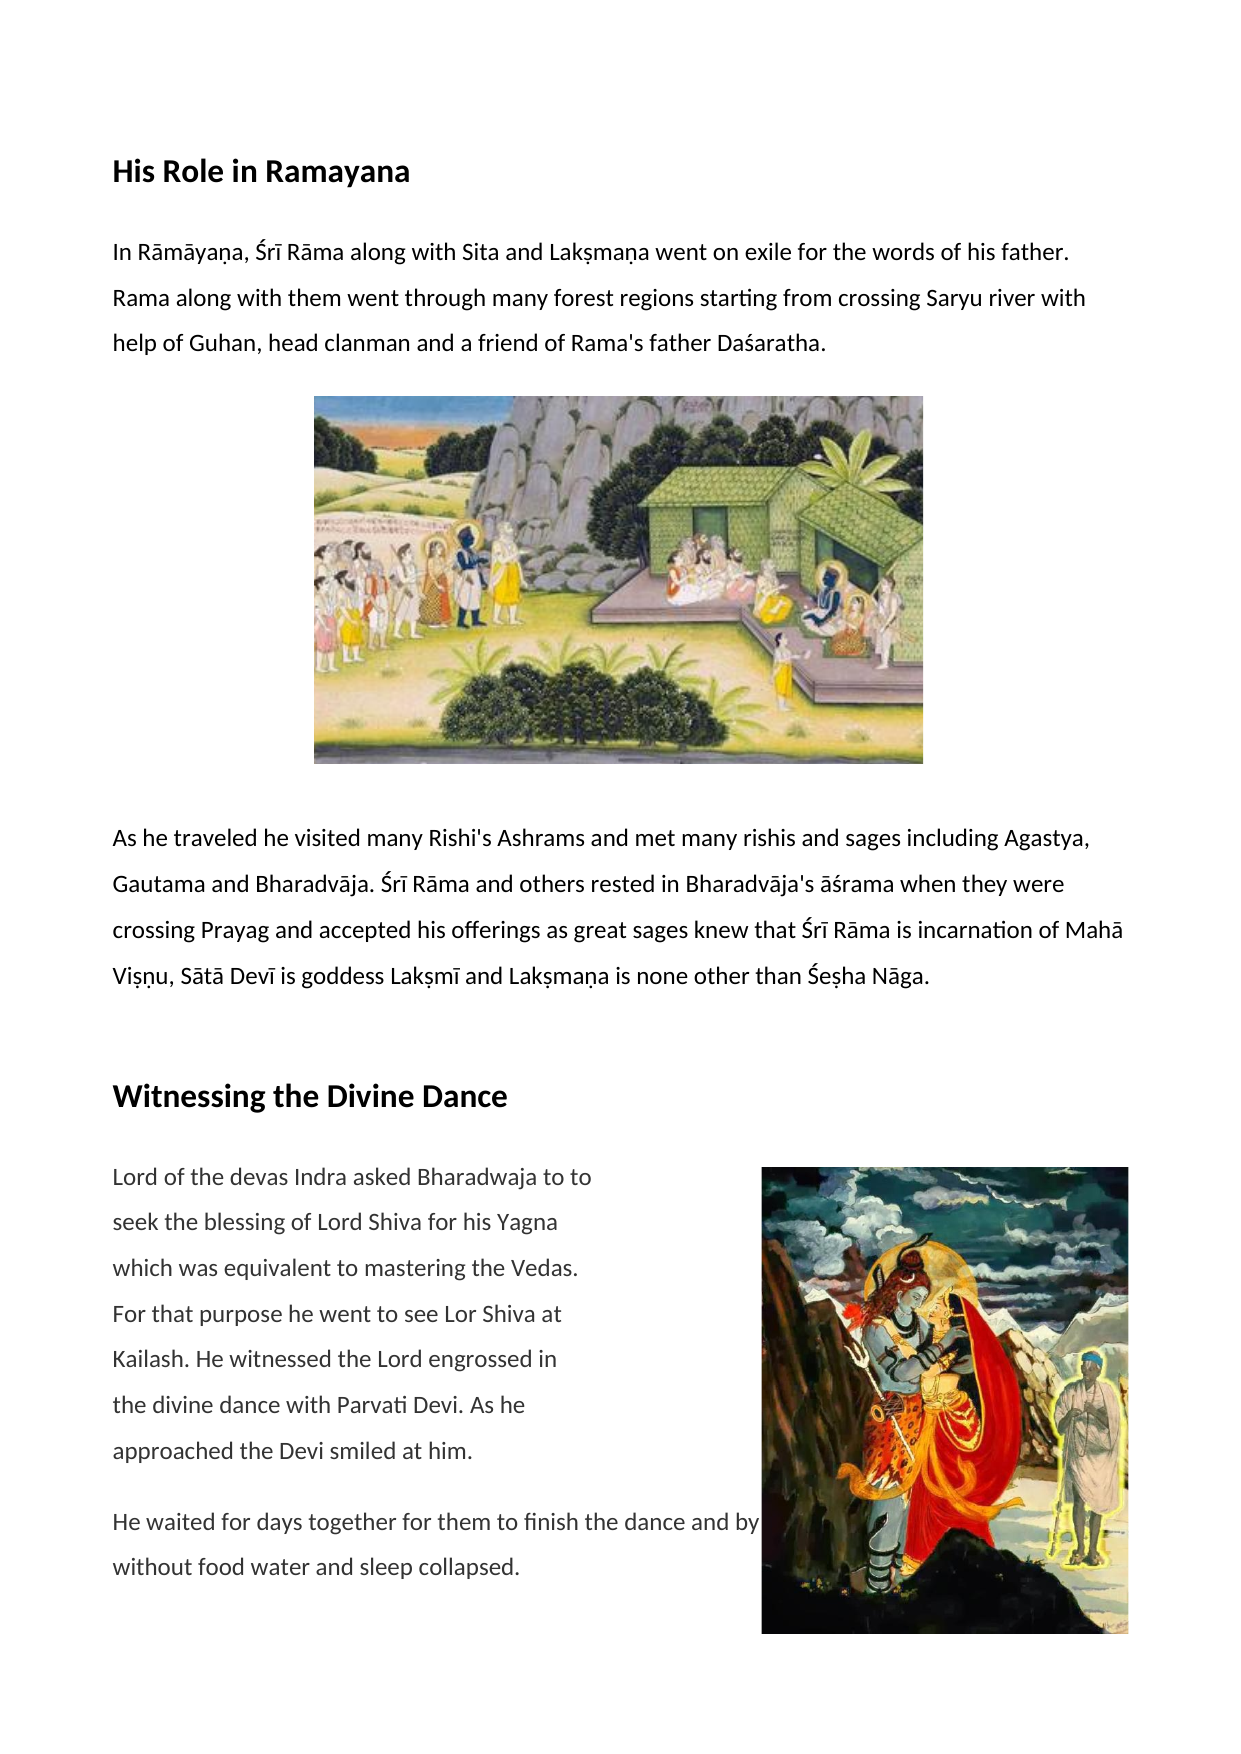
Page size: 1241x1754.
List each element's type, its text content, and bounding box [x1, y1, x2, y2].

text His Role in Ramayana [112, 150, 1128, 191]
picture [761, 1167, 1129, 1634]
text As he traveled he visited many Rishi's Ashrams and met many rishis and sages including Agastya, Gautama and Bharadvāja. Śrī Rāma and others rested in Bharadvāja's āśrama when they were crossing Prayag and accepted his offerings as great sages knew that Śrī Rāma is incarnation of Mahā Viṣṇu, Sātā Devī is goddess Lakṣmī and Lakṣmaṇa is none other than Śeṣha Nāga. [112, 823, 1128, 990]
text In Rāmāyaṇa, Śrī Rāma along with Sita and Lakṣmaṇa went on exile for the words of his father. Rama along with them went through many forest regions starting from crossing Saryu river with help of Guhan, head clanman and a friend of Rama's father Daśaratha. [112, 236, 1128, 358]
text Witnessing the Divine Dance [112, 1074, 1128, 1115]
text Lord of the devas Indra asked Bharadwaja to to seek the blessing of Lord Shiva for his Yagna which was equivalent to mastering the Vedas. For that purpose he went to see Lor Shiva at Kailash. He witnessed the Lord engrossed in the divine dance with Parvati Devi. As he approached the Devi smiled at him. [112, 1161, 596, 1466]
text He waited for days together for them to finish the dance and by that time the sage who was waiting without food water and sleep collapsed. [112, 1506, 761, 1582]
picture [314, 396, 924, 764]
